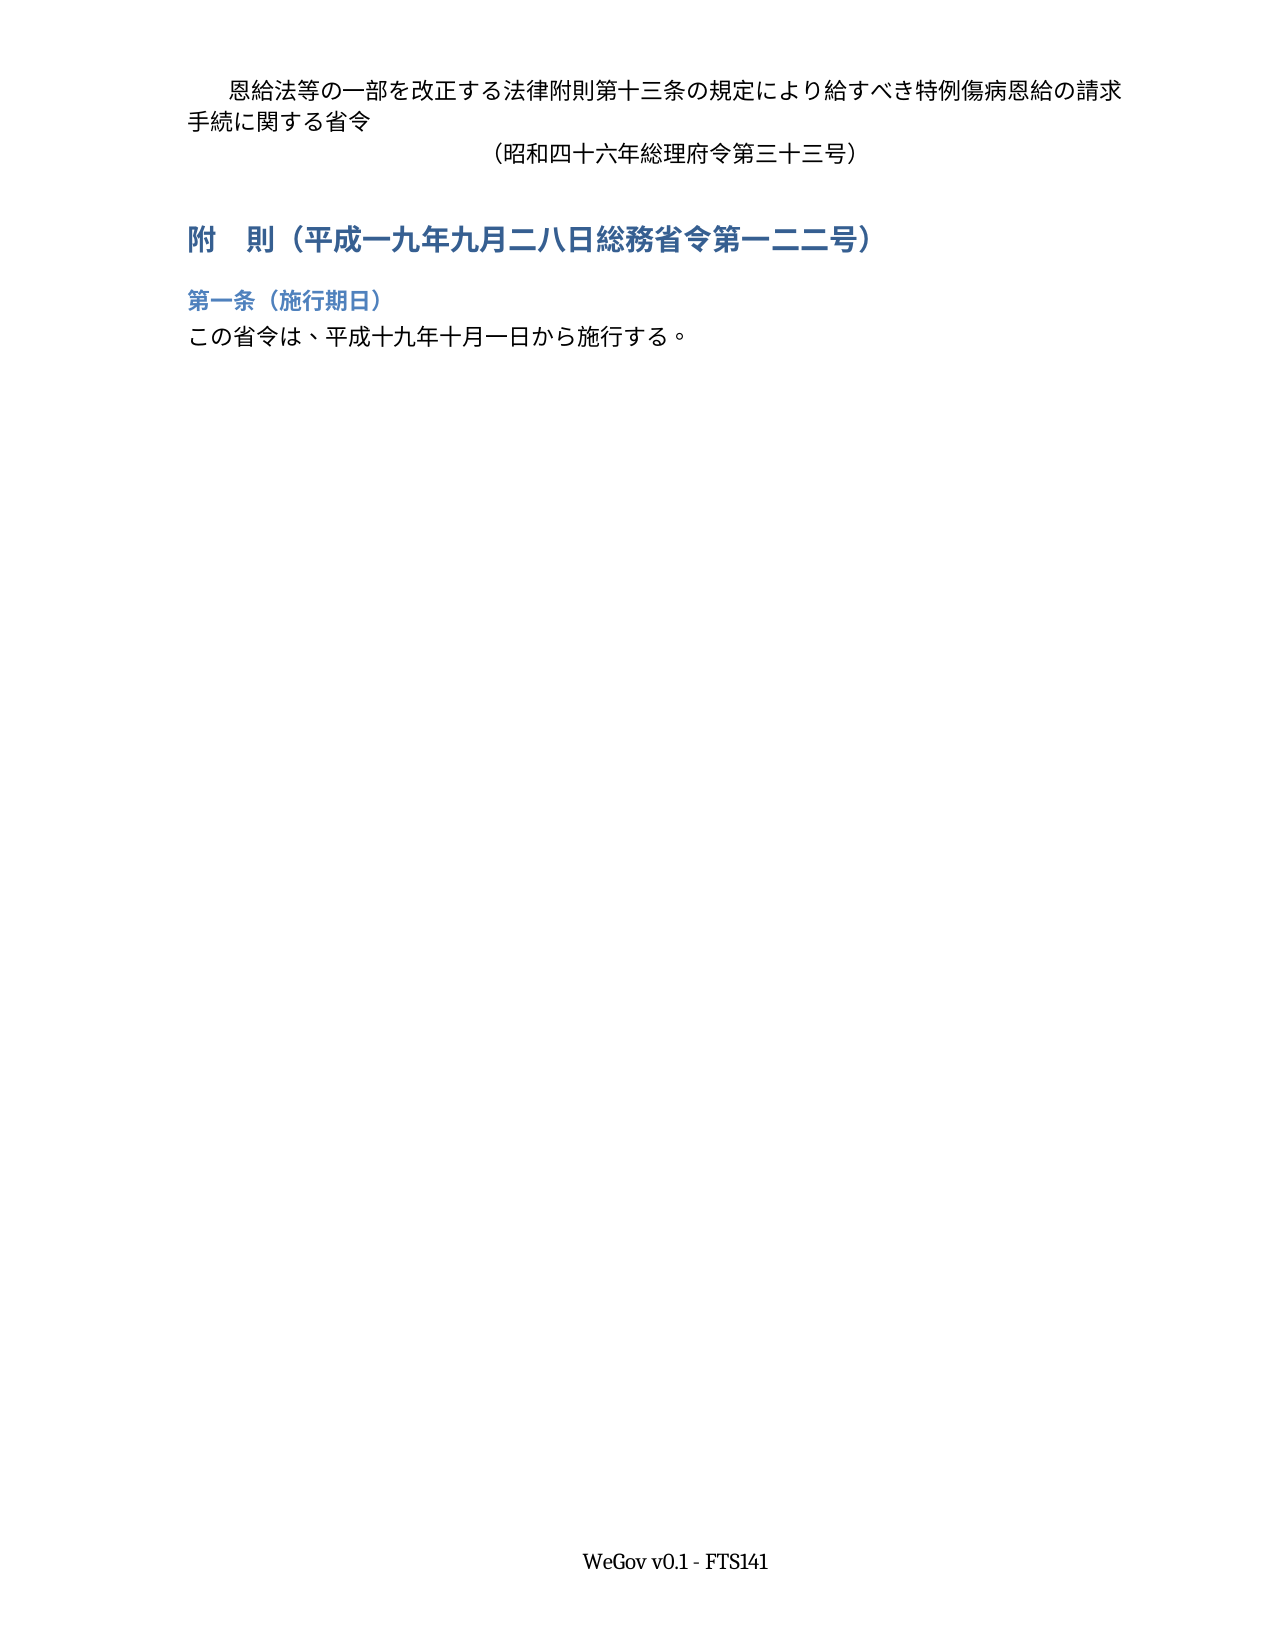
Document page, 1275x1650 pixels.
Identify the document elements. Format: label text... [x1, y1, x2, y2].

subtitle 第一条（施行期日） [187, 285, 1087, 316]
text この省令は、平成十九年十月一日から施行する。 [187, 321, 1087, 352]
subtitle 附 則（平成一九年九月二八日総務省令第一二二号） [187, 219, 1087, 258]
